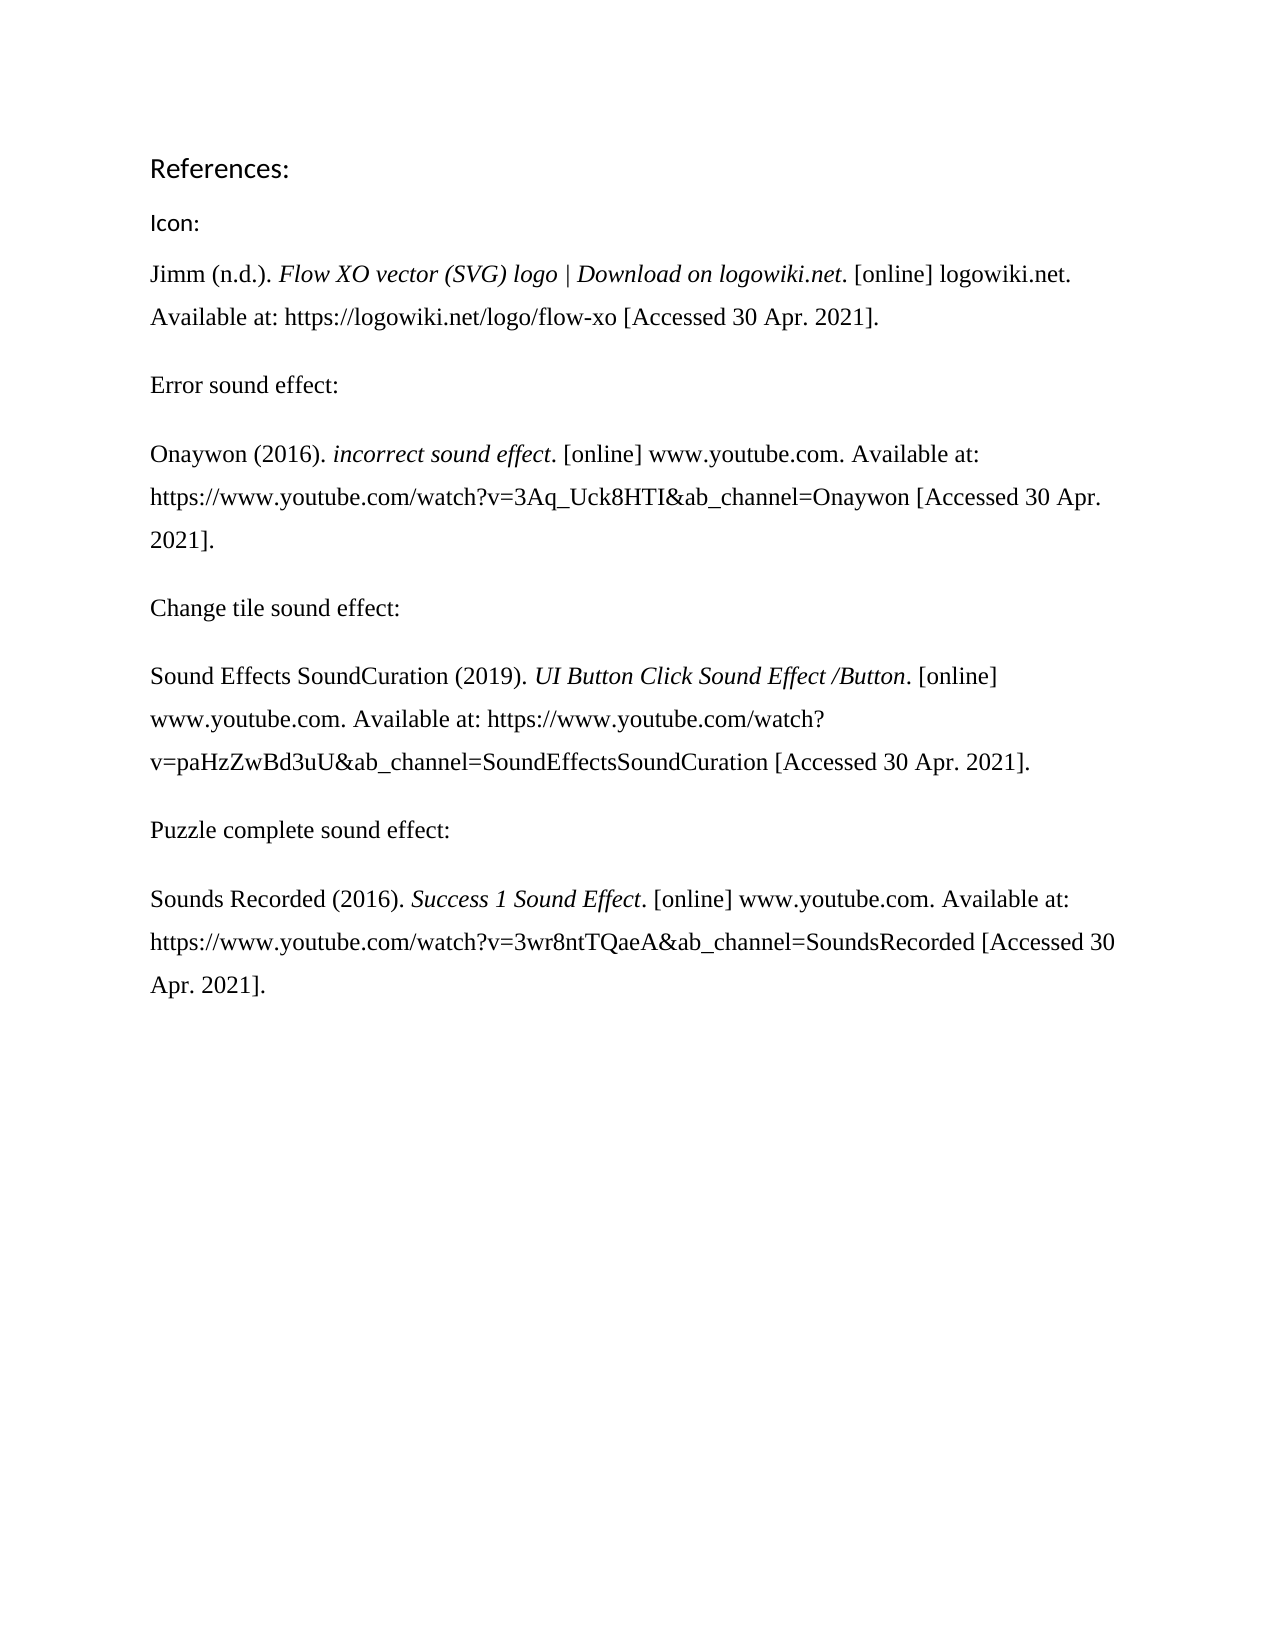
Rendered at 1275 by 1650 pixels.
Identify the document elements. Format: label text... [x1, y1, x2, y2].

text Onaywon (2016). incorrect sound effect. [online] www.youtube.com. Available at: https://www.youtube.com/watch?v=3Aq_Uck8HTI&ab_channel=Onaywon [Accessed 30 Apr. 2021]. [150, 439, 1125, 554]
text Icon: [150, 208, 1125, 238]
text Error sound effect: [150, 371, 1125, 399]
text Sound Effects SoundCuration (2019). UI Button Click Sound Effect /Button. [online] www.youtube.com. Available at: https://www.youtube.com/watch?v=paHzZwBd3uU&ab_channel=SoundEffectsSoundCuration [Accessed 30 Apr. 2021]. [150, 661, 1125, 776]
text Puzzle complete sound effect: [150, 816, 1125, 844]
text Sounds Recorded (2016). Success 1 Sound Effect. [online] www.youtube.com. Available at: https://www.youtube.com/watch?v=3wr8ntTQaeA&ab_channel=SoundsRecorded [Accessed 30 Apr. 2021]. [150, 884, 1125, 999]
text References: [150, 150, 1125, 186]
text Change tile sound effect: [150, 593, 1125, 622]
text Jimm (n.d.). Flow XO vector (SVG) logo | Download on logowiki.net. [online] logowiki.net. Available at: https://logowiki.net/logo/flow-xo [Accessed 30 Apr. 2021]. [150, 259, 1125, 331]
